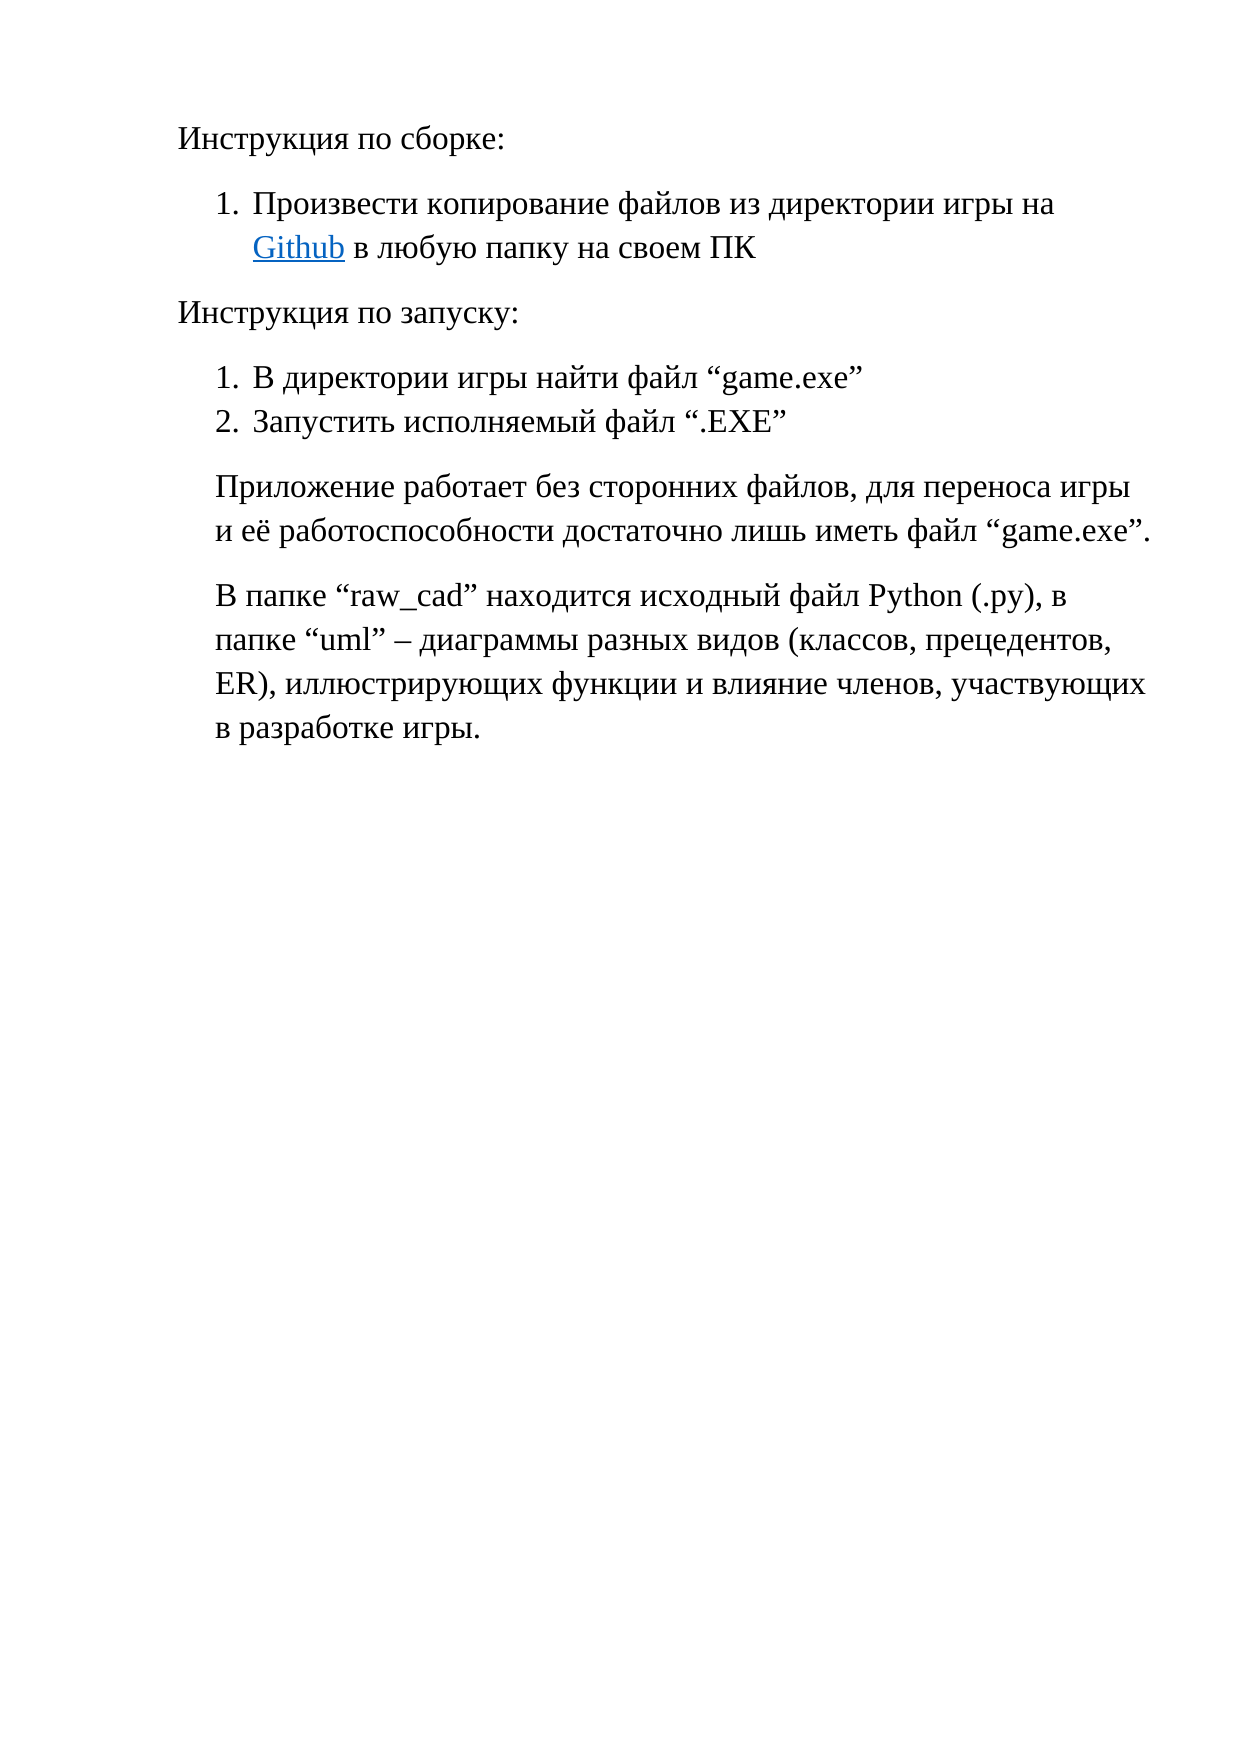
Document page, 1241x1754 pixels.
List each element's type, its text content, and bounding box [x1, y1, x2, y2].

list Произвести копирование файлов из директории игры на Github в любую папку на своем ПК [215, 183, 1152, 265]
text В папке “raw_cad” находится исходный файл Python (.py), в папке “uml” – диаграммы разных видов (классов, прецедентов, ER), иллюстрирующих функции и влияние членов, участвующих в разработке игры. [215, 575, 1152, 745]
text Приложение работает без сторонних файлов, для переноса игры и её работоспособности достаточно лишь иметь файл “game.exe”. [215, 466, 1152, 548]
text Инструкция по запуску: [177, 292, 1152, 330]
text Инструкция по сборке: [177, 118, 1152, 156]
list В директории игры найти файл “game.exe” [215, 357, 1152, 395]
list Запустить исполняемый файл “.EXE” [215, 401, 1152, 439]
